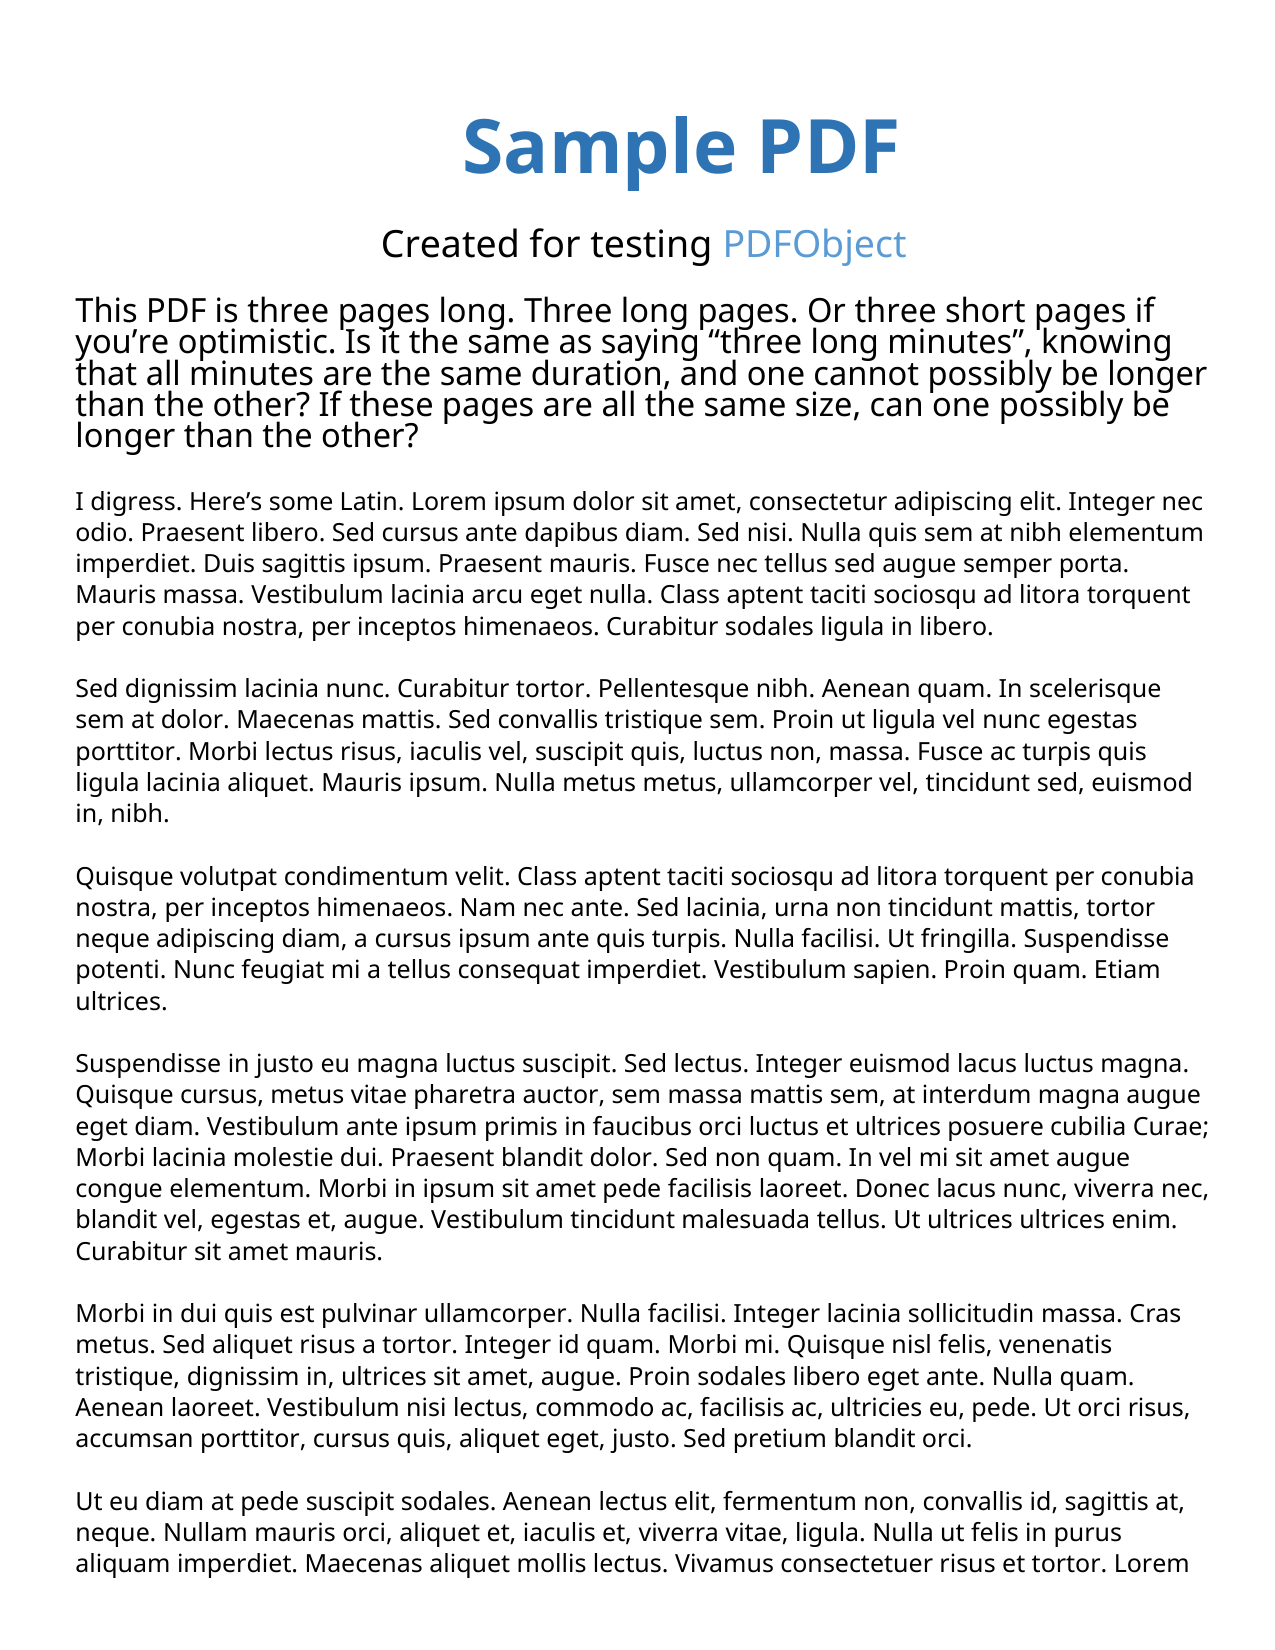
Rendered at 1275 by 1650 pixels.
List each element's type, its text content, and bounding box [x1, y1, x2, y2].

text Created for testing PDFObject [75, 221, 1212, 266]
text Sample PDF [386, 101, 901, 191]
text This PDF is three pages long. Three long pages. Or three short pages if you’re optimistic. Is it the same as saying “three long minutes”, knowing that all minutes are the same duration, and one cannot possibly be longer than the other? If these pages are all the same size, can one possibly be longer than the other? I digress. Here’s some Latin. Lorem ipsum dolor sit amet, consectetur adipiscing elit. Integer nec odio. Praesent libero. Sed cursus ante dapibus diam. Sed nisi. Nulla quis sem at nibh elementum imperdiet. Duis sagittis ipsum. Praesent mauris. Fusce nec tellus sed augue semper porta. Mauris massa. Vestibulum lacinia arcu eget nulla. Class aptent taciti sociosqu ad litora torquent per conubia nostra, per inceptos himenaeos. Curabitur sodales ligula in libero. Sed dignissim lacinia nunc. Curabitur tortor. Pellentesque nibh. Aenean quam. In scelerisque sem at dolor. Maecenas mattis. Sed convallis tristique sem. Proin ut ligula vel nunc egestas porttitor. Morbi lectus risus, iaculis vel, suscipit quis, luctus non, massa. Fusce ac turpis quis ligula lacinia aliquet. Mauris ipsum. Nulla metus metus, ullamcorper vel, tincidunt sed, euismod in, nibh. Quisque volutpat condimentum velit. Class aptent taciti sociosqu ad litora torquent per conubia nostra, per inceptos himenaeos. Nam nec ante. Sed lacinia, urna non tincidunt mattis, tortor neque adipiscing diam, a cursus ipsum ante quis turpis. Nulla facilisi. Ut fringilla. Suspendisse potenti. Nunc feugiat mi a tellus consequat imperdiet. Vestibulum sapien. Proin quam. Etiam ultrices. Suspendisse in justo eu magna luctus suscipit. Sed lectus. Integer euismod lacus luctus magna. Quisque cursus, metus vitae pharetra auctor, sem massa mattis sem, at interdum magna augue eget diam. Vestibulum ante ipsum primis in faucibus orci luctus et ultrices posuere cubilia Curae; Morbi lacinia molestie dui. Praesent blandit dolor. Sed non quam. In vel mi sit amet augue congue elementum. Morbi in ipsum sit amet pede facilisis laoreet. Donec lacus nunc, viverra nec, blandit vel, egestas et, augue. Vestibulum tincidunt malesuada tellus. Ut ultrices ultrices enim. Curabitur sit amet mauris. Morbi in dui quis est pulvinar ullamcorper. Nulla facilisi. Integer lacinia sollicitudin massa. Cras metus. Sed aliquet risus a tortor. Integer id quam. Morbi mi. Quisque nisl felis, venenatis tristique, dignissim in, ultrices sit amet, augue. Proin sodales libero eget ante. Nulla quam. Aenean laoreet. Vestibulum nisi lectus, commodo ac, facilisis ac, ultricies eu, pede. Ut orci risus, accumsan porttitor, cursus quis, aliquet eget, justo. Sed pretium blandit orci. Ut eu diam at pede suscipit sodales. Aenean lectus elit, fermentum non, convallis id, sagittis at, neque. Nullam mauris orci, aliquet et, iaculis et, viverra vitae, ligula. Nulla ut felis in purus aliquam imperdiet. Maecenas aliquet mollis lectus. Vivamus consectetuer risus et tortor. Lorem [75, 266, 1212, 1579]
